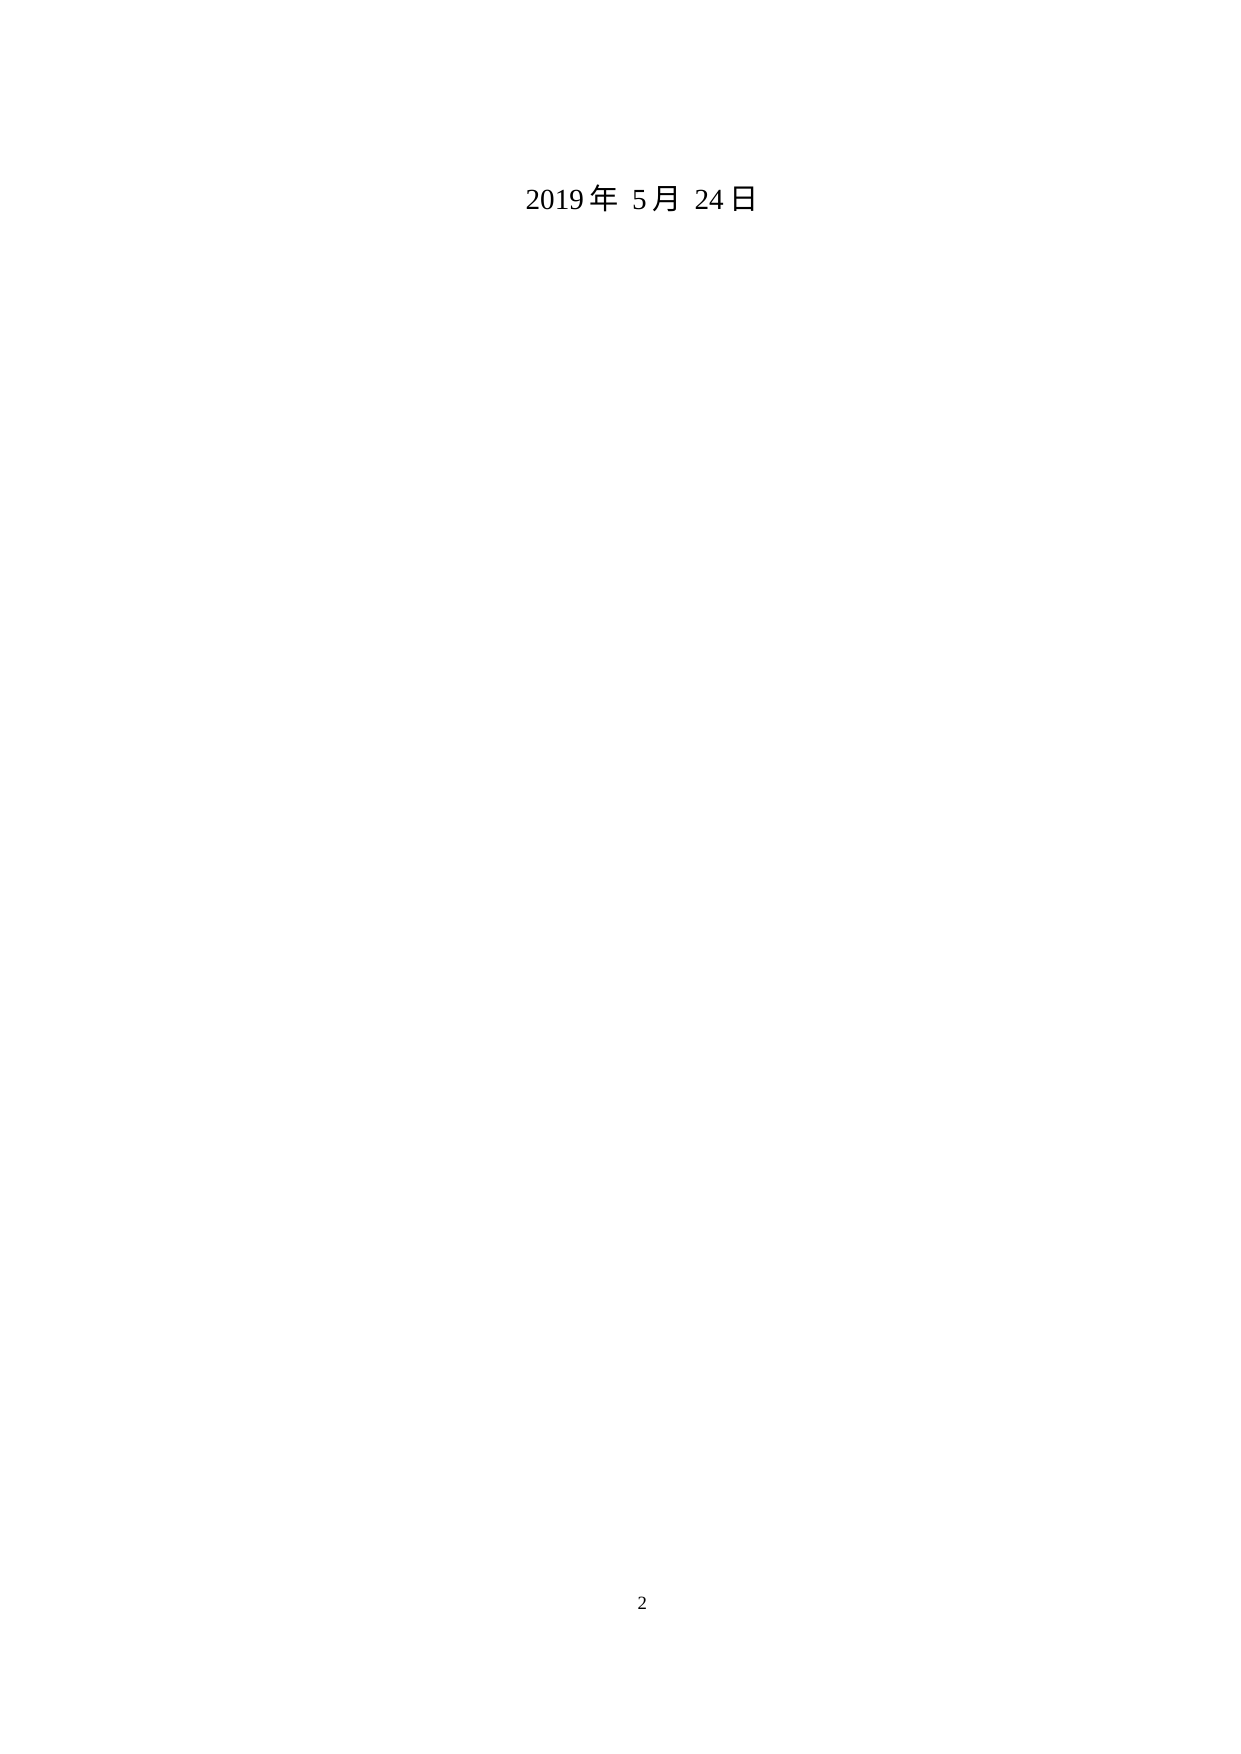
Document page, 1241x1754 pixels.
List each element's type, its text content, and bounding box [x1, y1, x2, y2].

text 2019年 5月 24日 [187, 164, 1053, 229]
